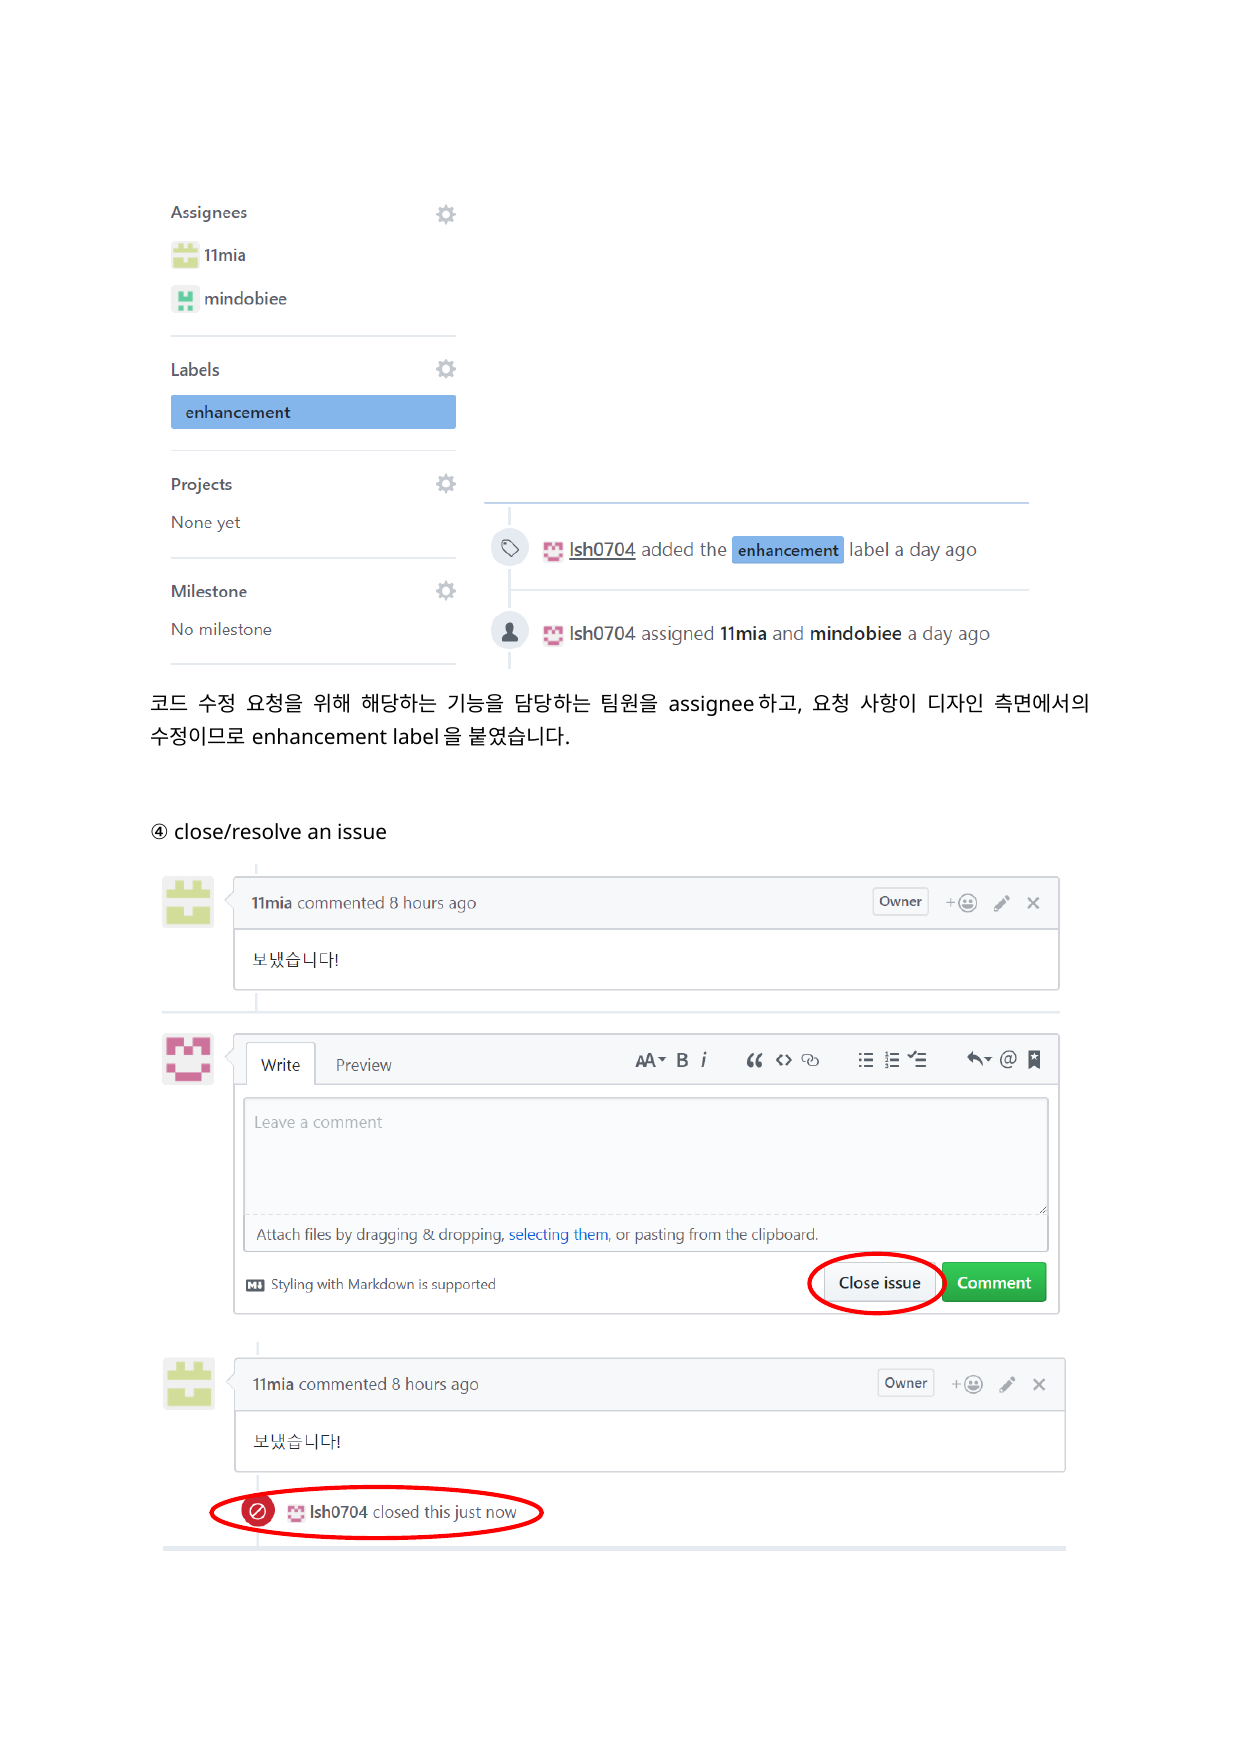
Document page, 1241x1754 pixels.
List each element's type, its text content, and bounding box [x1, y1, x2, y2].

picture [150, 864, 1091, 1341]
text ④ close/resolve an issue [150, 817, 1090, 846]
picture [150, 177, 1030, 669]
text 코드 수정 요청을 위해 해당하는 기능을 담당하는 팀원을 assignee하고, 요청 사항이 디자인 측면에서의 수정이므로 enhancement label을 붙였습니다. [150, 688, 1090, 751]
picture [150, 1342, 1091, 1561]
